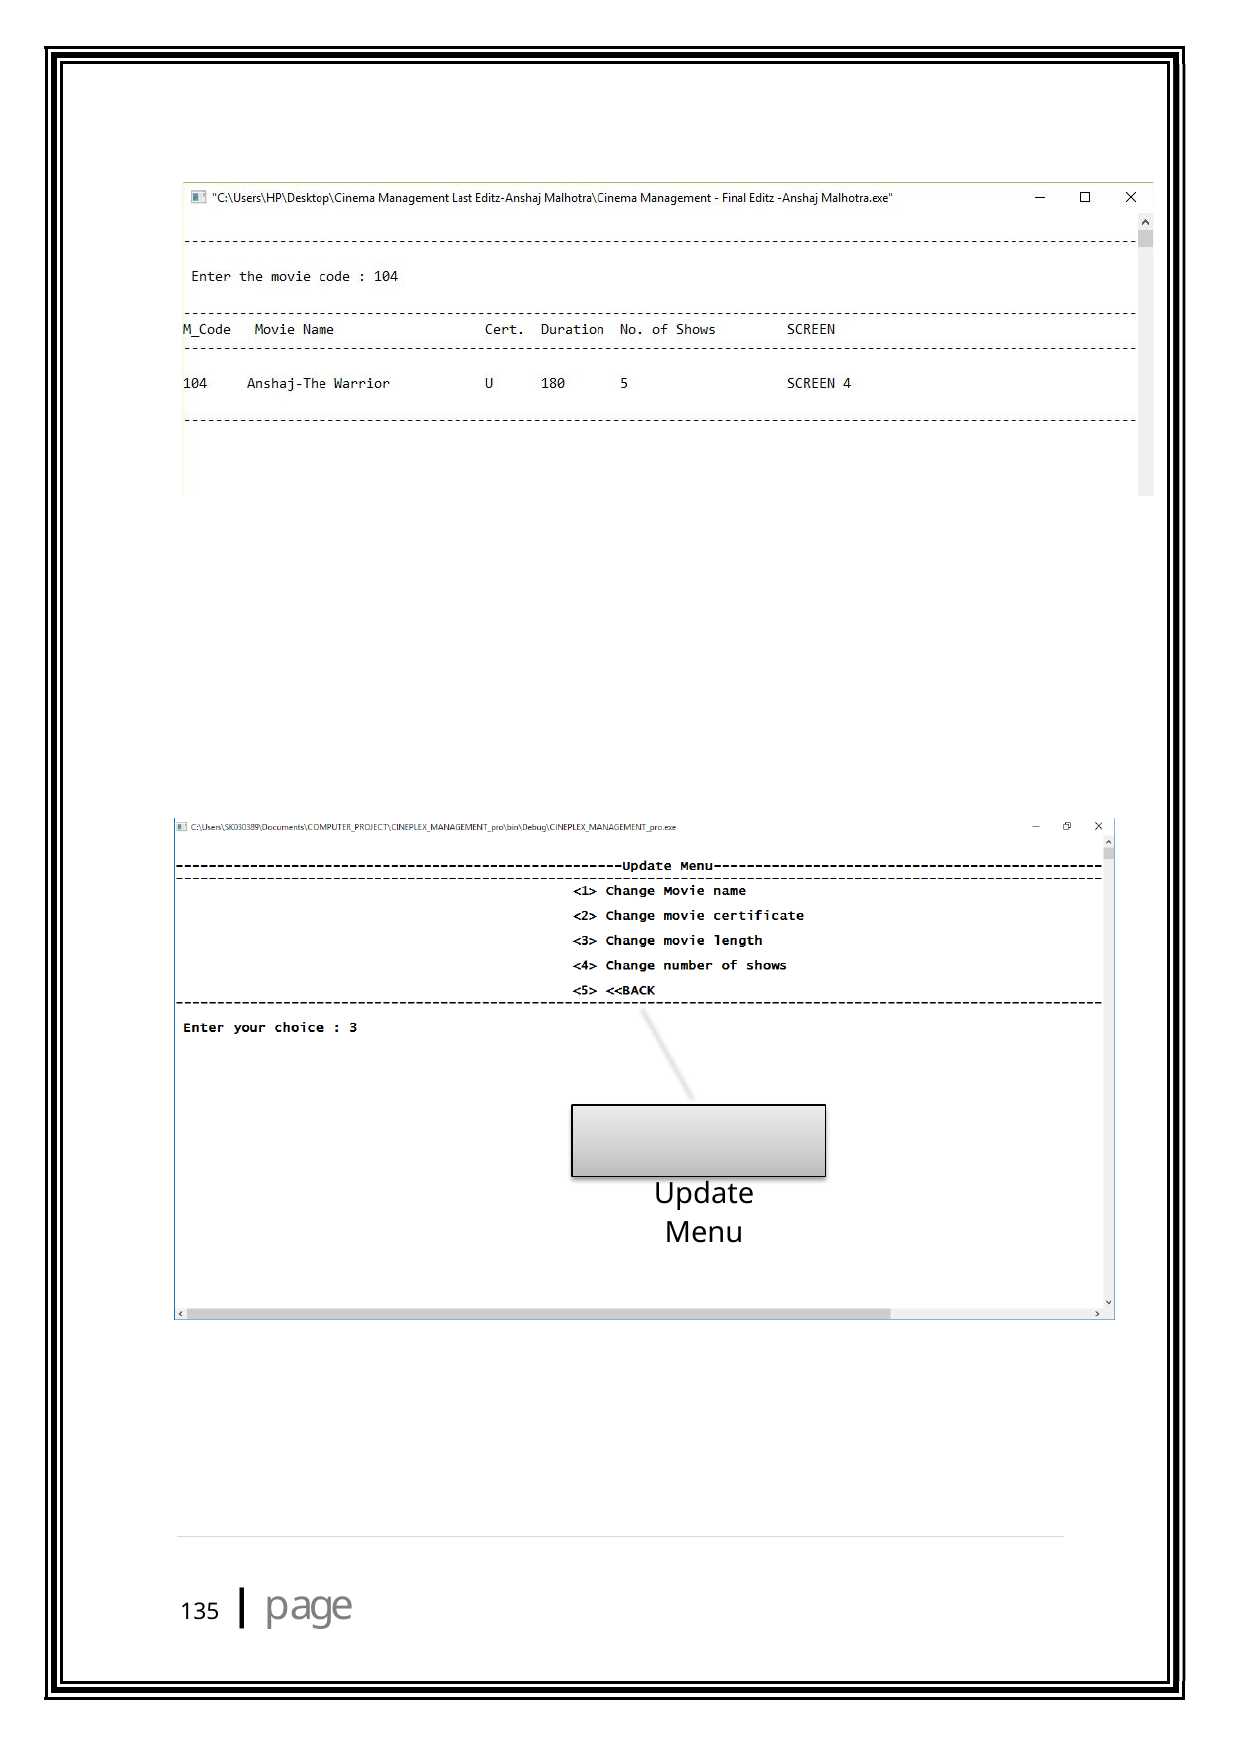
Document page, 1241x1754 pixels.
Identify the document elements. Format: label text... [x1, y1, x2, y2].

picture [182, 182, 1154, 496]
text Update Menu [612, 1172, 796, 1251]
picture [174, 818, 1167, 1561]
